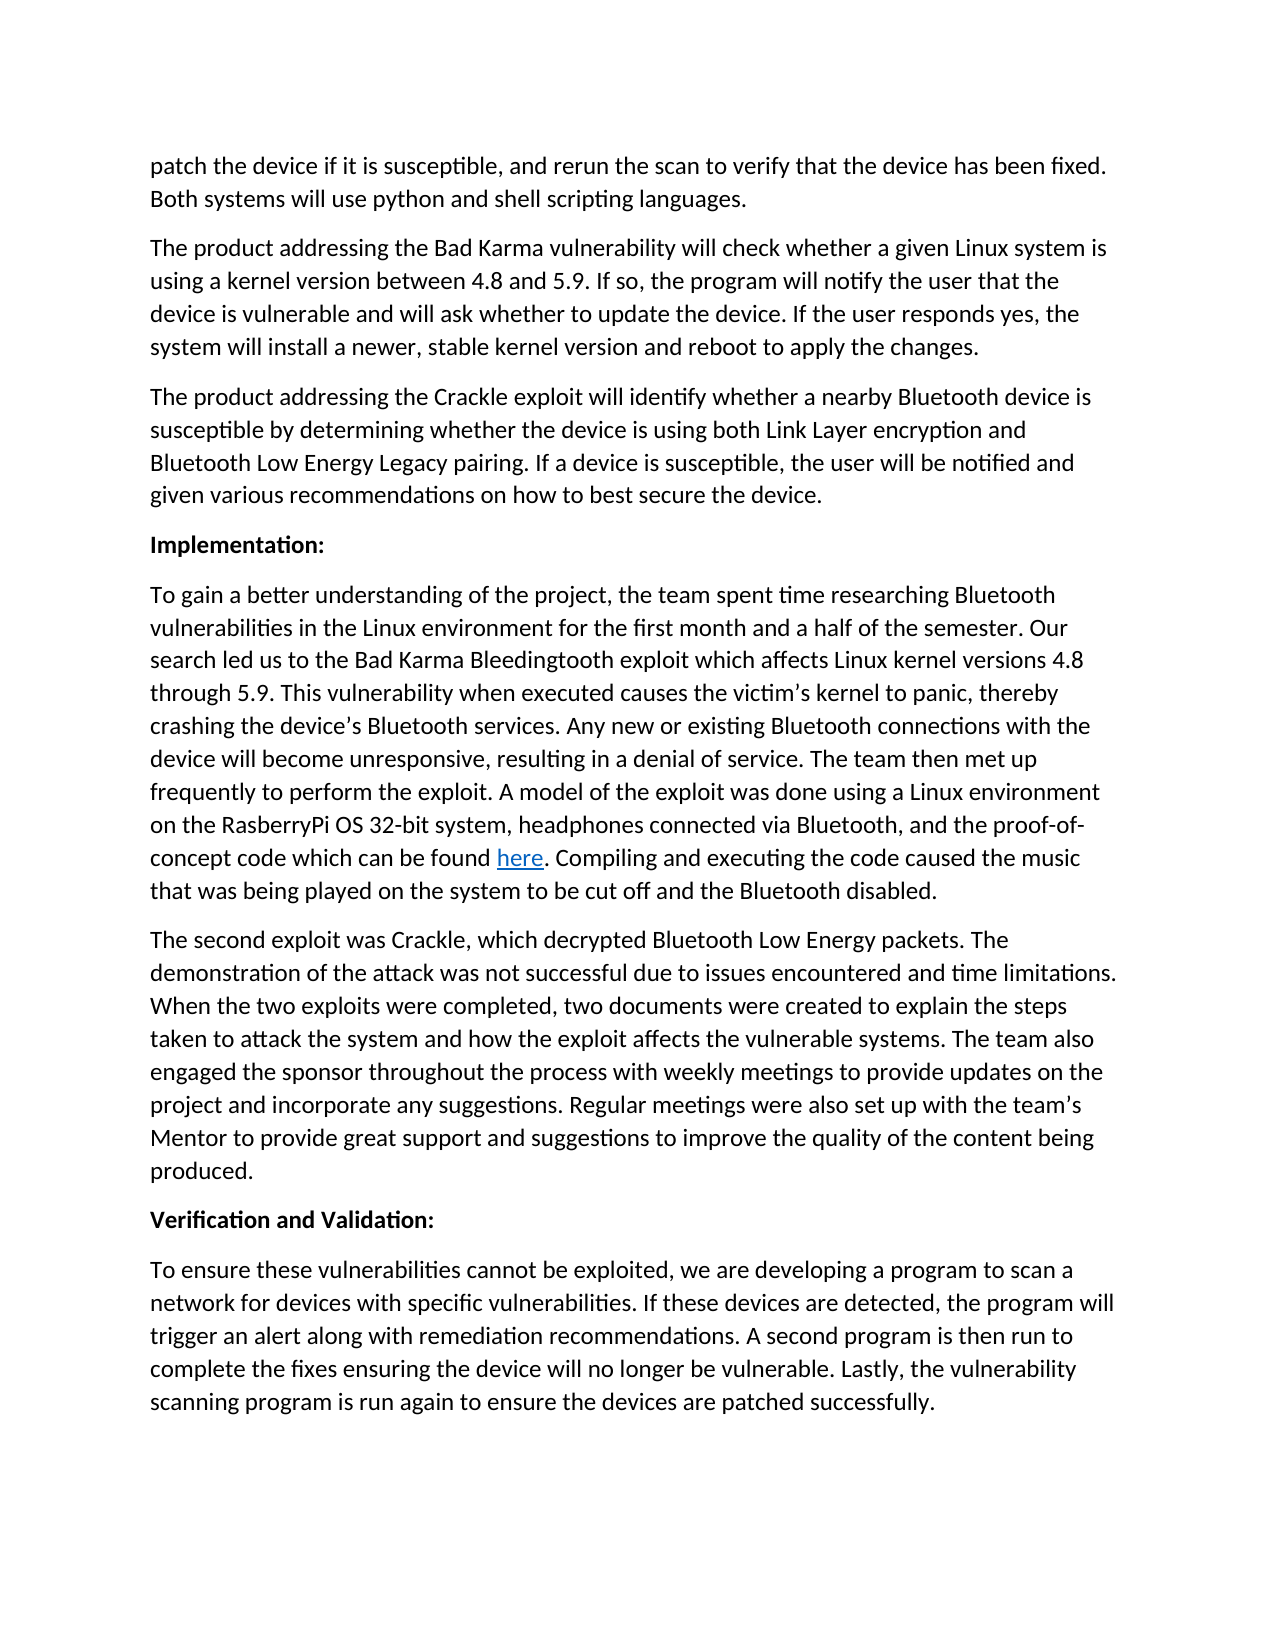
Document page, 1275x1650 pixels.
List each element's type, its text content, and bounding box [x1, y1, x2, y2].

text The product addressing the Bad Karma vulnerability will check whether a given Linux system is using a kernel version between 4.8 and 5.9. If so, the program will notify the user that the device is vulnerable and will ask whether to update the device. If the user responds yes, the system will install a newer, stable kernel version and reboot to apply the changes. [150, 232, 1125, 362]
text Verification and Validation: [150, 1204, 1125, 1235]
text The second exploit was Crackle, which decrypted Bluetooth Low Energy packets. The demonstration of the attack was not successful due to issues encountered and time limitations. When the two exploits were completed, two documents were created to explain the steps taken to attack the system and how the exploit affects the vulnerable systems. The team also engaged the sponsor throughout the process with weekly meetings to provide updates on the project and incorporate any suggestions. Regular meetings were also set up with the team’s Mentor to provide great support and suggestions to improve the quality of the content being produced. [150, 924, 1125, 1186]
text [150, 150, 1125, 213]
text Implementation: [150, 529, 1125, 560]
text The product addressing the Crackle exploit will identify whether a nearby Bluetooth device is susceptible by determining whether the device is using both Link Layer encryption and Bluetooth Low Energy Legacy pairing. If a device is susceptible, the user will be notified and given various recommendations on how to best secure the device. [150, 381, 1125, 510]
text To ensure these vulnerabilities cannot be exploited, we are developing a program to scan a network for devices with specific vulnerabilities. If these devices are detected, the program will trigger an alert along with remediation recommendations. A second program is then run to complete the fixes ensuring the device will no longer be vulnerable. Lastly, the vulnerability scanning program is run again to ensure the devices are patched successfully. [150, 1254, 1125, 1416]
text To gain a better understanding of the project, the team spent time researching Bluetooth vulnerabilities in the Linux environment for the first month and a half of the semester. Our search led us to the Bad Karma Bleedingtooth exploit which affects Linux kernel versions 4.8 through 5.9. This vulnerability when executed causes the victim’s kernel to panic, thereby crashing the device’s Bluetooth services. Any new or existing Bluetooth connections with the device will become unresponsive, resulting in a denial of service. The team then met up frequently to perform the exploit. A model of the exploit was done using a Linux environment on the RasberryPi OS 32-bit system, headphones connected via Bluetooth, and the proof-of-concept code which can be found here. Compiling and executing the code caused the music that was being played on the system to be cut off and the Bluetooth disabled. [150, 579, 1125, 906]
